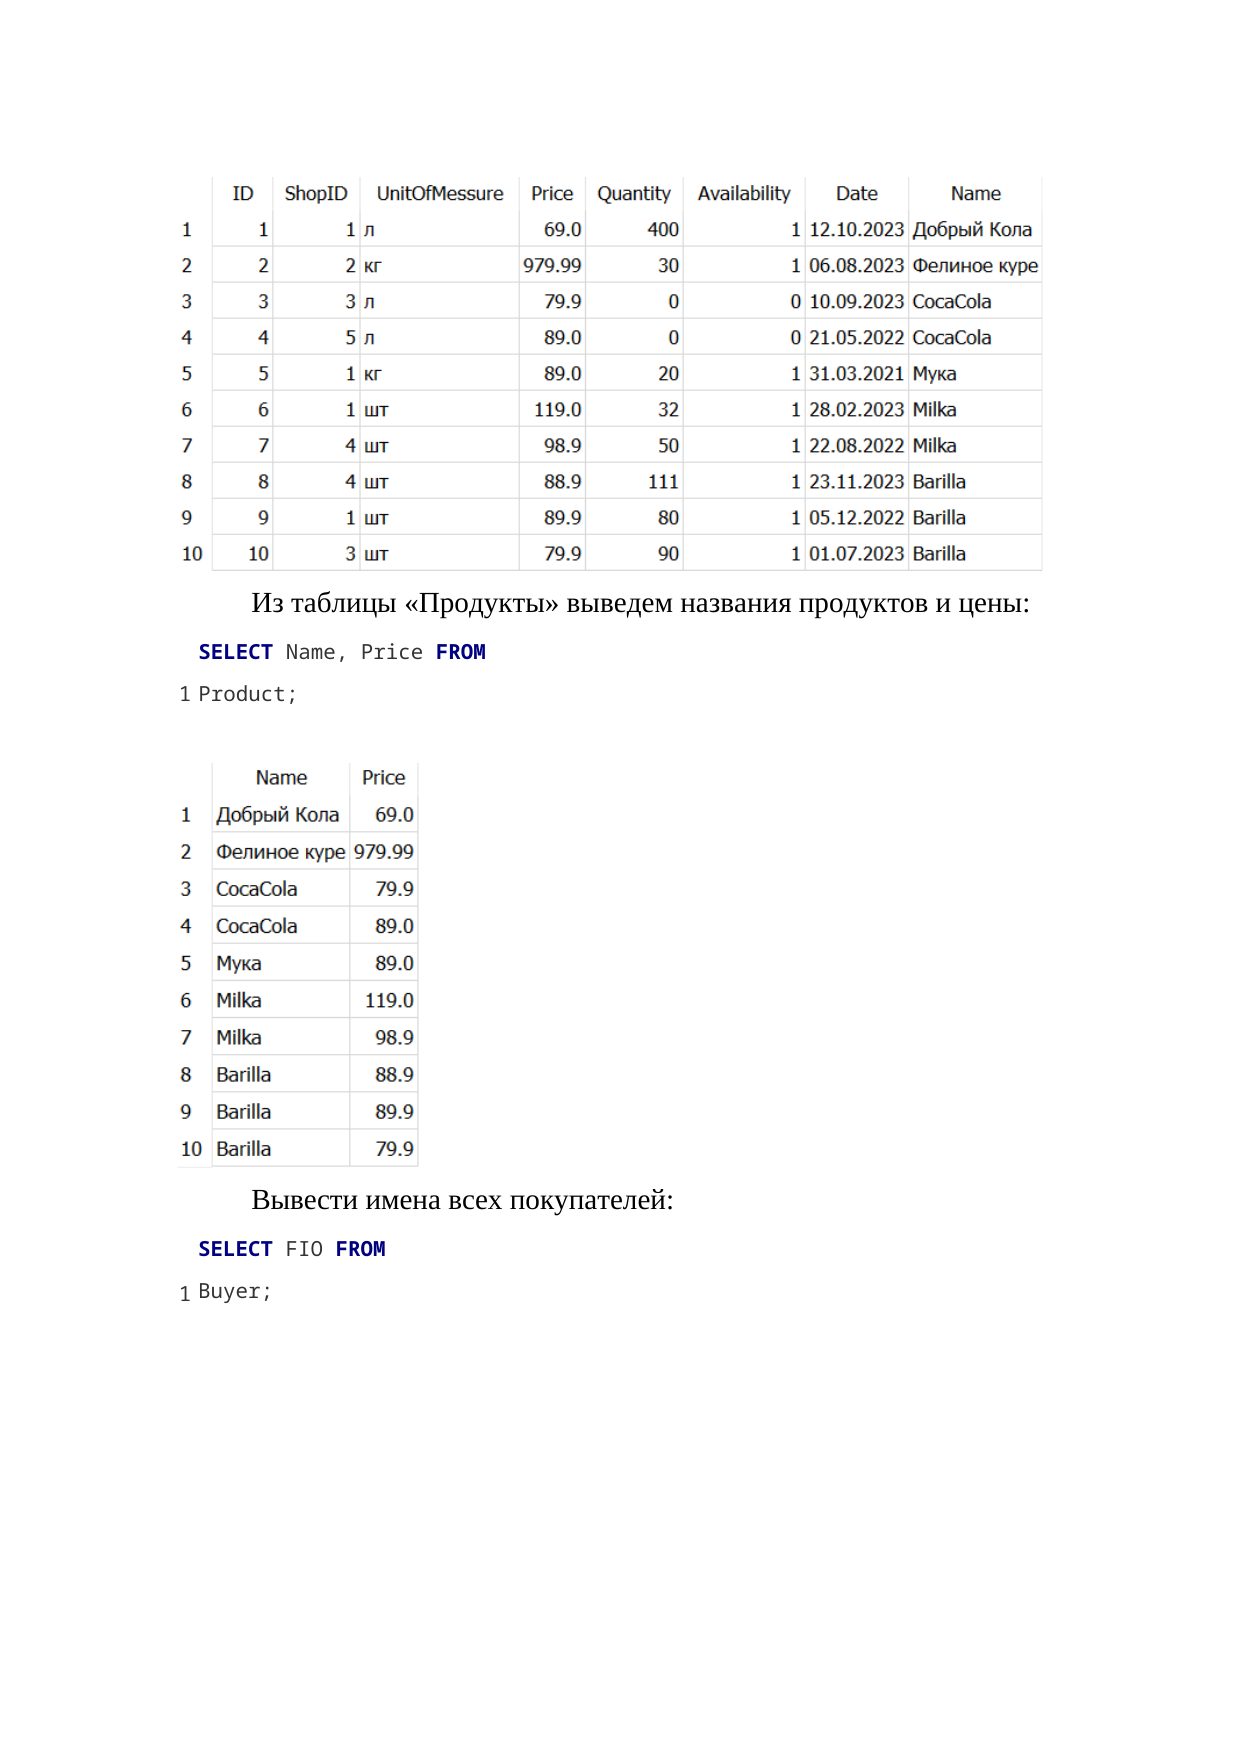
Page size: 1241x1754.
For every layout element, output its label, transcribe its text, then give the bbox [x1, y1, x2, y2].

text Вывести имена всех покупателей: [177, 1182, 1063, 1215]
text Из таблицы «Продукты» выведем названия продуктов и цены: [177, 585, 1063, 618]
table_header 1 [177, 635, 196, 763]
picture [177, 763, 421, 1168]
picture [177, 177, 1043, 571]
table_header 1 [177, 1232, 196, 1369]
table_header SELECT FIO FROM Buyer; [196, 1232, 456, 1369]
table_header SELECT Name, Price FROM Product; [196, 635, 571, 764]
